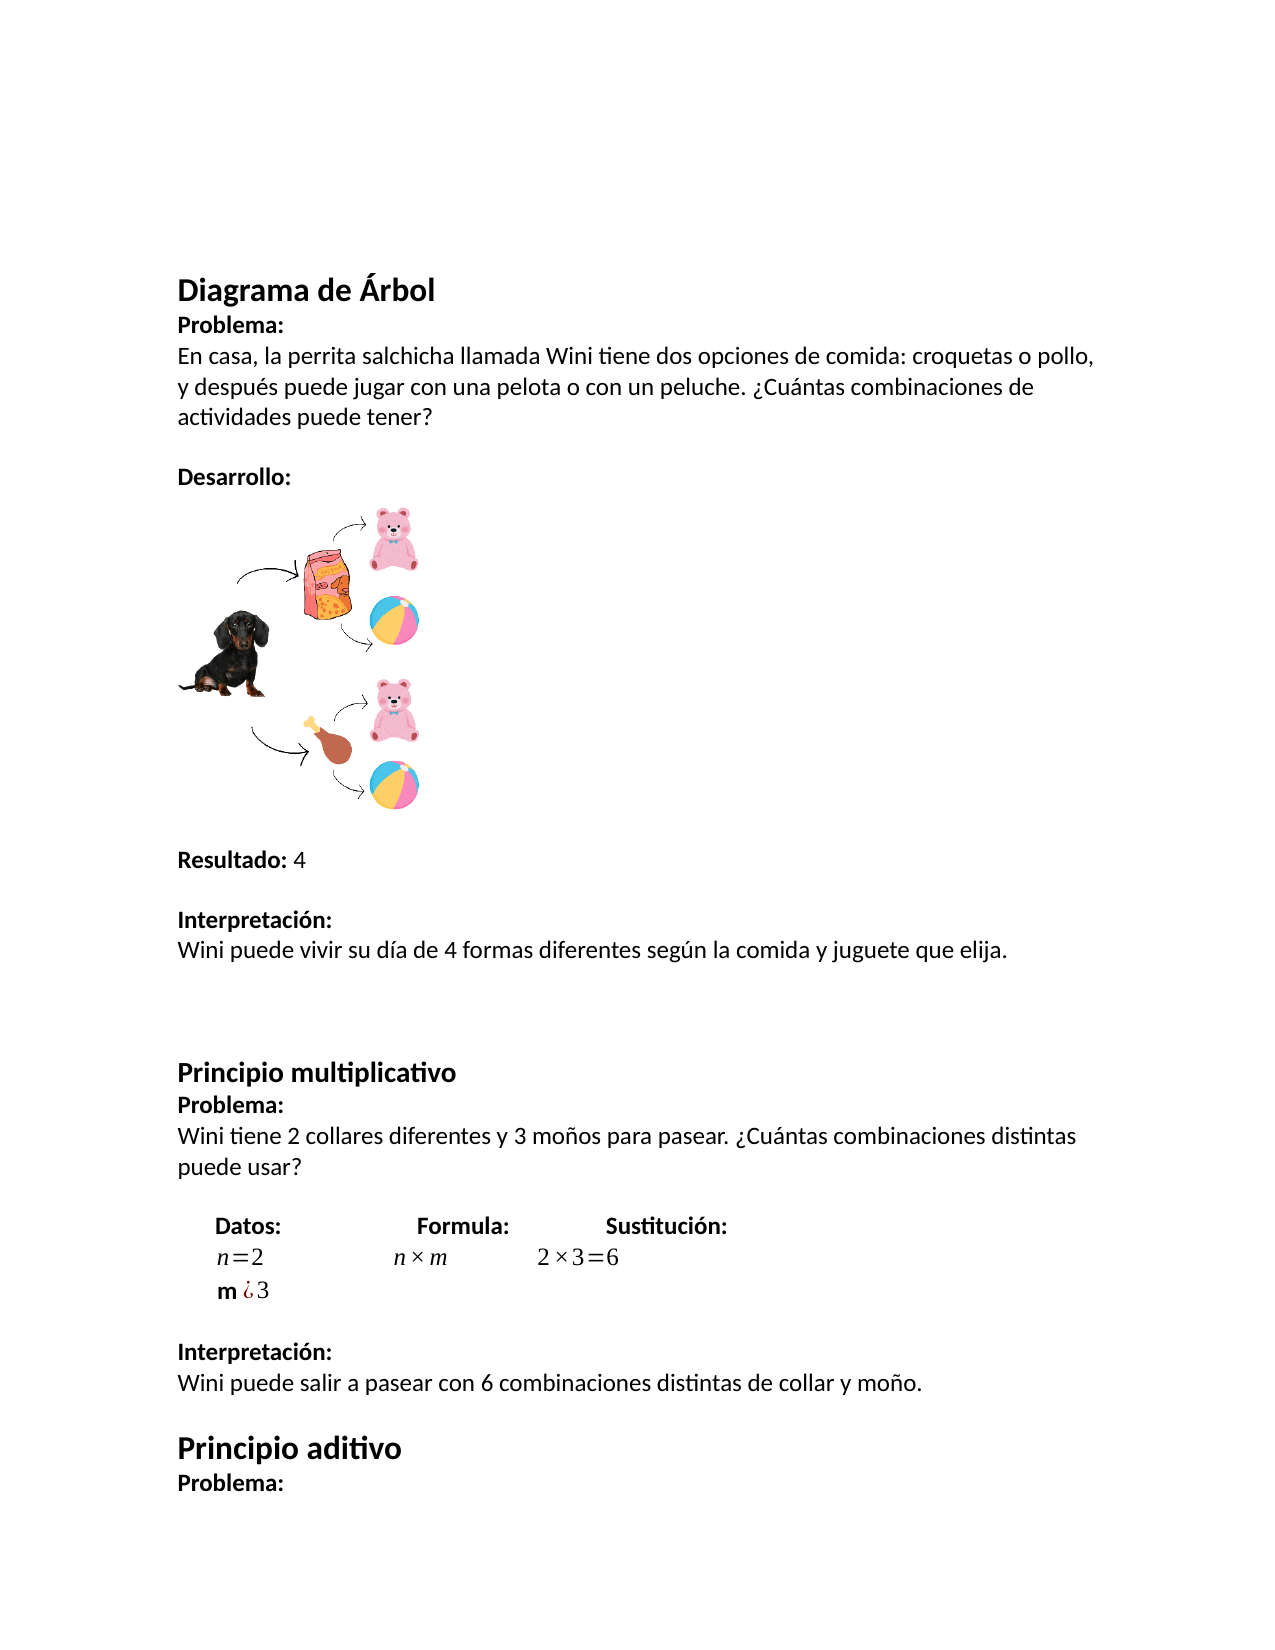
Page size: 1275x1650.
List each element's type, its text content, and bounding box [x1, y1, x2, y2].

text m [177, 1275, 1098, 1306]
text Resultado: 4 [177, 844, 1098, 875]
text Desarrollo: [177, 461, 1098, 519]
text Datos: Formula: Sustitución: [215, 1210, 1098, 1241]
text Interpretación: Wini puede vivir su día de 4 formas diferentes según la comida y juguete que elija. [177, 904, 1098, 965]
picture [177, 496, 480, 827]
text Principio multiplicativo Problema: Wini tiene 2 collares diferentes y 3 moños para pasear. ¿Cuántas combinaciones distintas puede usar? [177, 1054, 1098, 1181]
text Interpretación: Wini puede salir a pasear con 6 combinaciones distintas de collar y moño. [177, 1336, 1098, 1397]
text Diagrama de Árbol Problema: En casa, la perrita salchicha llamada Wini tiene dos opciones de comida: croquetas o pollo, y después puede jugar con una pelota o con un peluche. ¿Cuántas combinaciones de actividades puede tener? [177, 269, 1098, 432]
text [177, 1427, 1098, 1498]
